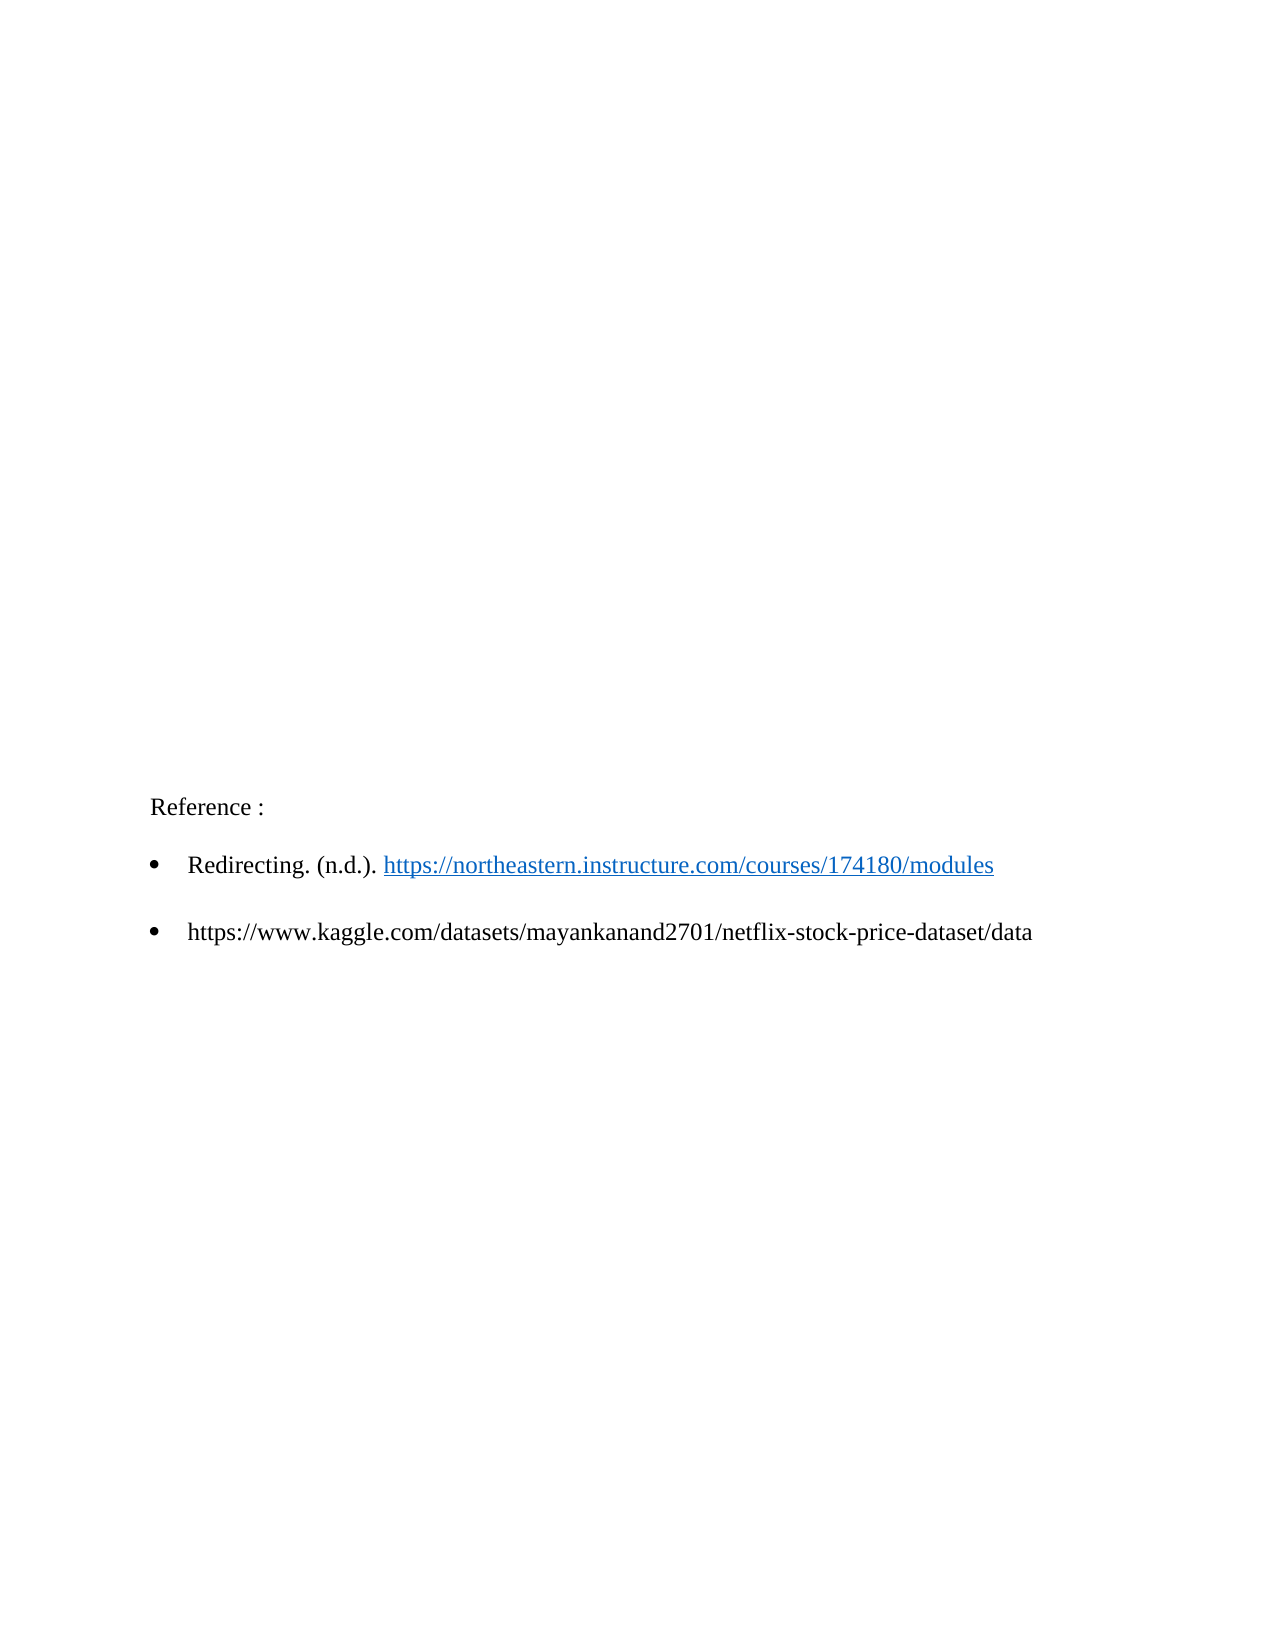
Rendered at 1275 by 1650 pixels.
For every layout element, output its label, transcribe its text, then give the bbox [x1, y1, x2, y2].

list https://www.kaggle.com/datasets/mayankanand2701/netflix-stock-price-dataset/data [150, 917, 1125, 945]
text Reference : [150, 792, 1125, 820]
list Redirecting. (n.d.). https://northeastern.instructure.com/courses/174180/modules [150, 850, 1125, 879]
